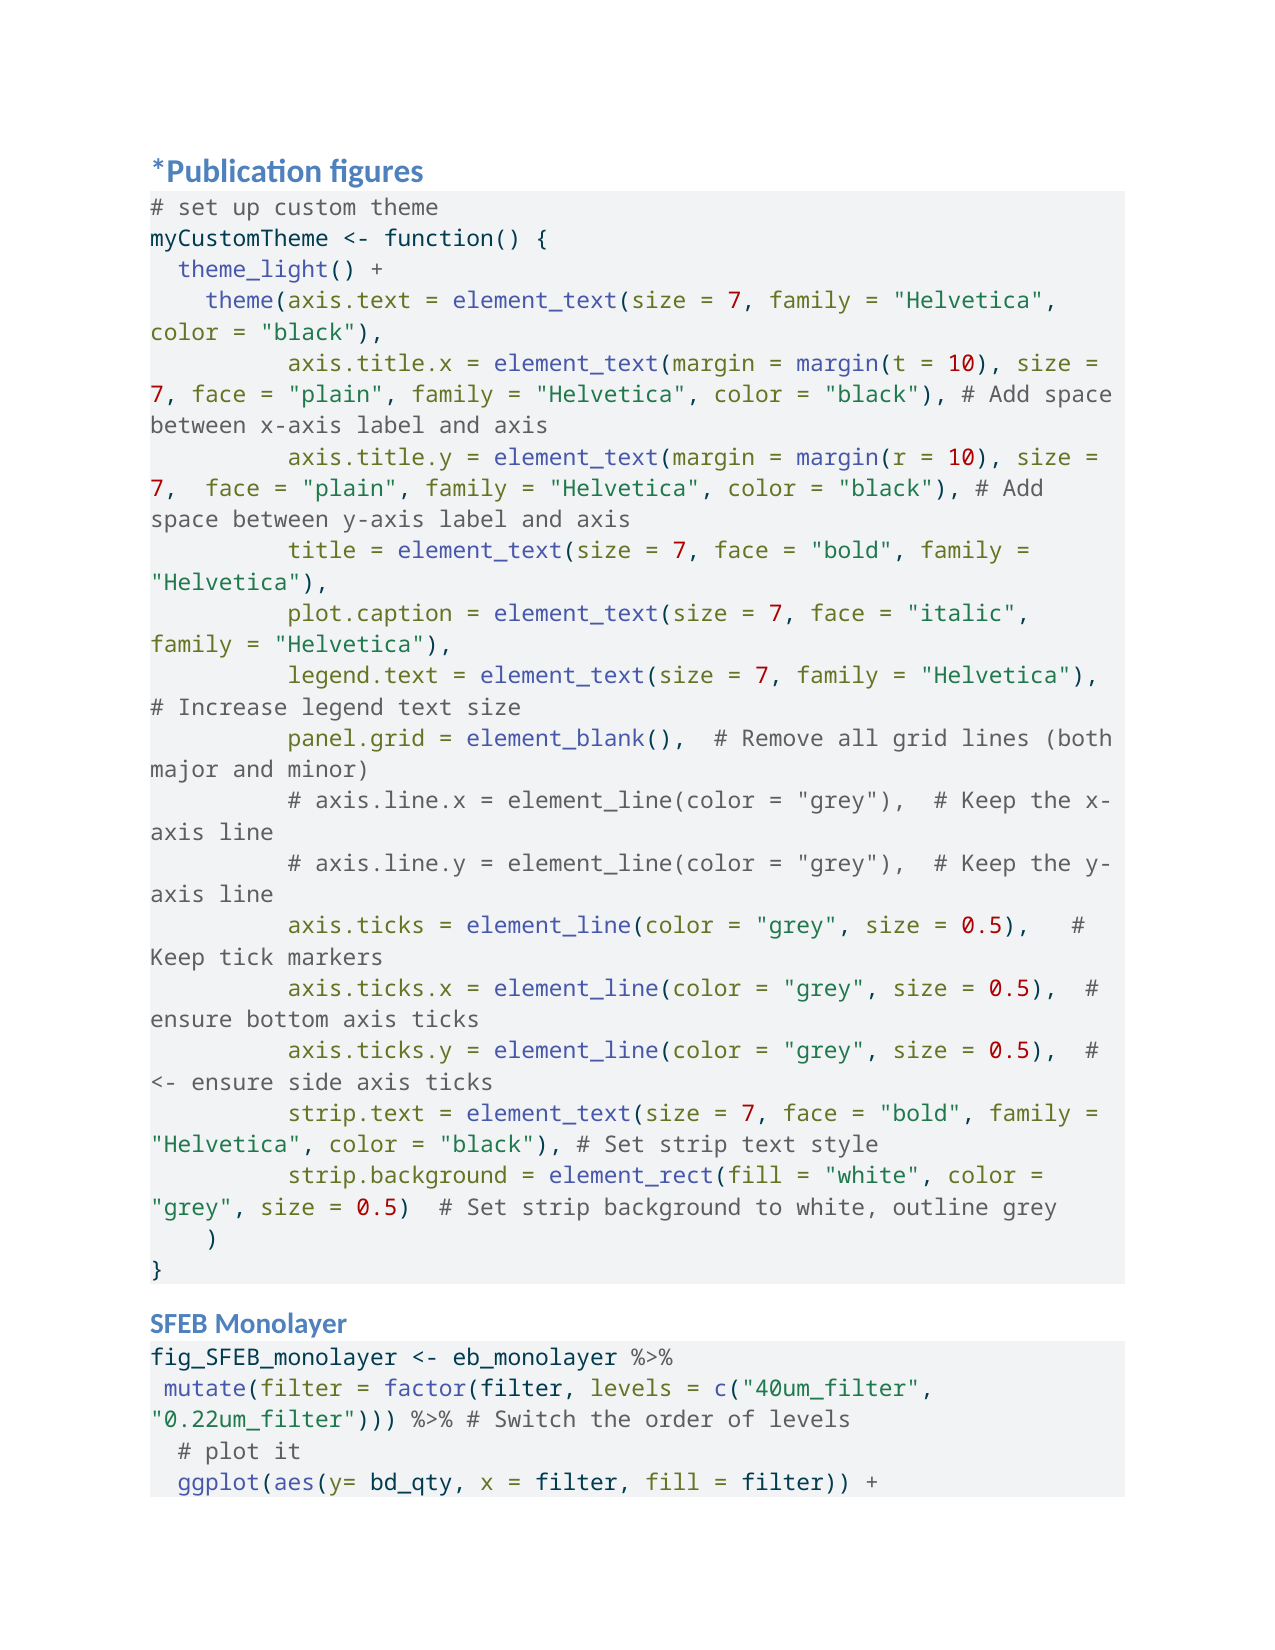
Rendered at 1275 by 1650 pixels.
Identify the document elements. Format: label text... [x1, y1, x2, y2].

subtitle SFEB Monolayer [150, 1305, 1125, 1341]
text # set up custom theme myCustomTheme <- function() { theme_light() + theme(axis.text = element_text(size = 7, family = "Helvetica", color = "black"), axis.title.x = element_text(margin = margin(t = 10), size = 7, face = "plain", family = "Helvetica", color = "black"), # Add space between x-axis label and axis axis.title.y = element_text(margin = margin(r = 10), size = 7, face = "plain", family = "Helvetica", color = "black"), # Add space between y-axis label and axis title = element_text(size = 7, face = "bold", family = "Helvetica"), plot.caption = element_text(size = 7, face = "italic", family = "Helvetica"), legend.text = element_text(size = 7, family = "Helvetica"), # Increase legend text size panel.grid = element_blank(), # Remove all grid lines (both major and minor) # axis.line.x = element_line(color = "grey"), # Keep the x-axis line # axis.line.y = element_line(color = "grey"), # Keep the y-axis line axis.ticks = element_line(color = "grey", size = 0.5), # Keep tick markers axis.ticks.x = element_line(color = "grey", size = 0.5), # ensure bottom axis ticks axis.ticks.y = element_line(color = "grey", size = 0.5), # <- ensure side axis ticks strip.text = element_text(size = 7, face = "bold", family = "Helvetica", color = "black"), # Set strip text style strip.background = element_rect(fill = "white", color = "grey", size = 0.5) # Set strip background to white, outline grey ) } [150, 191, 1125, 1284]
subtitle *Publication figures [150, 150, 1125, 191]
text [150, 1341, 1125, 1497]
